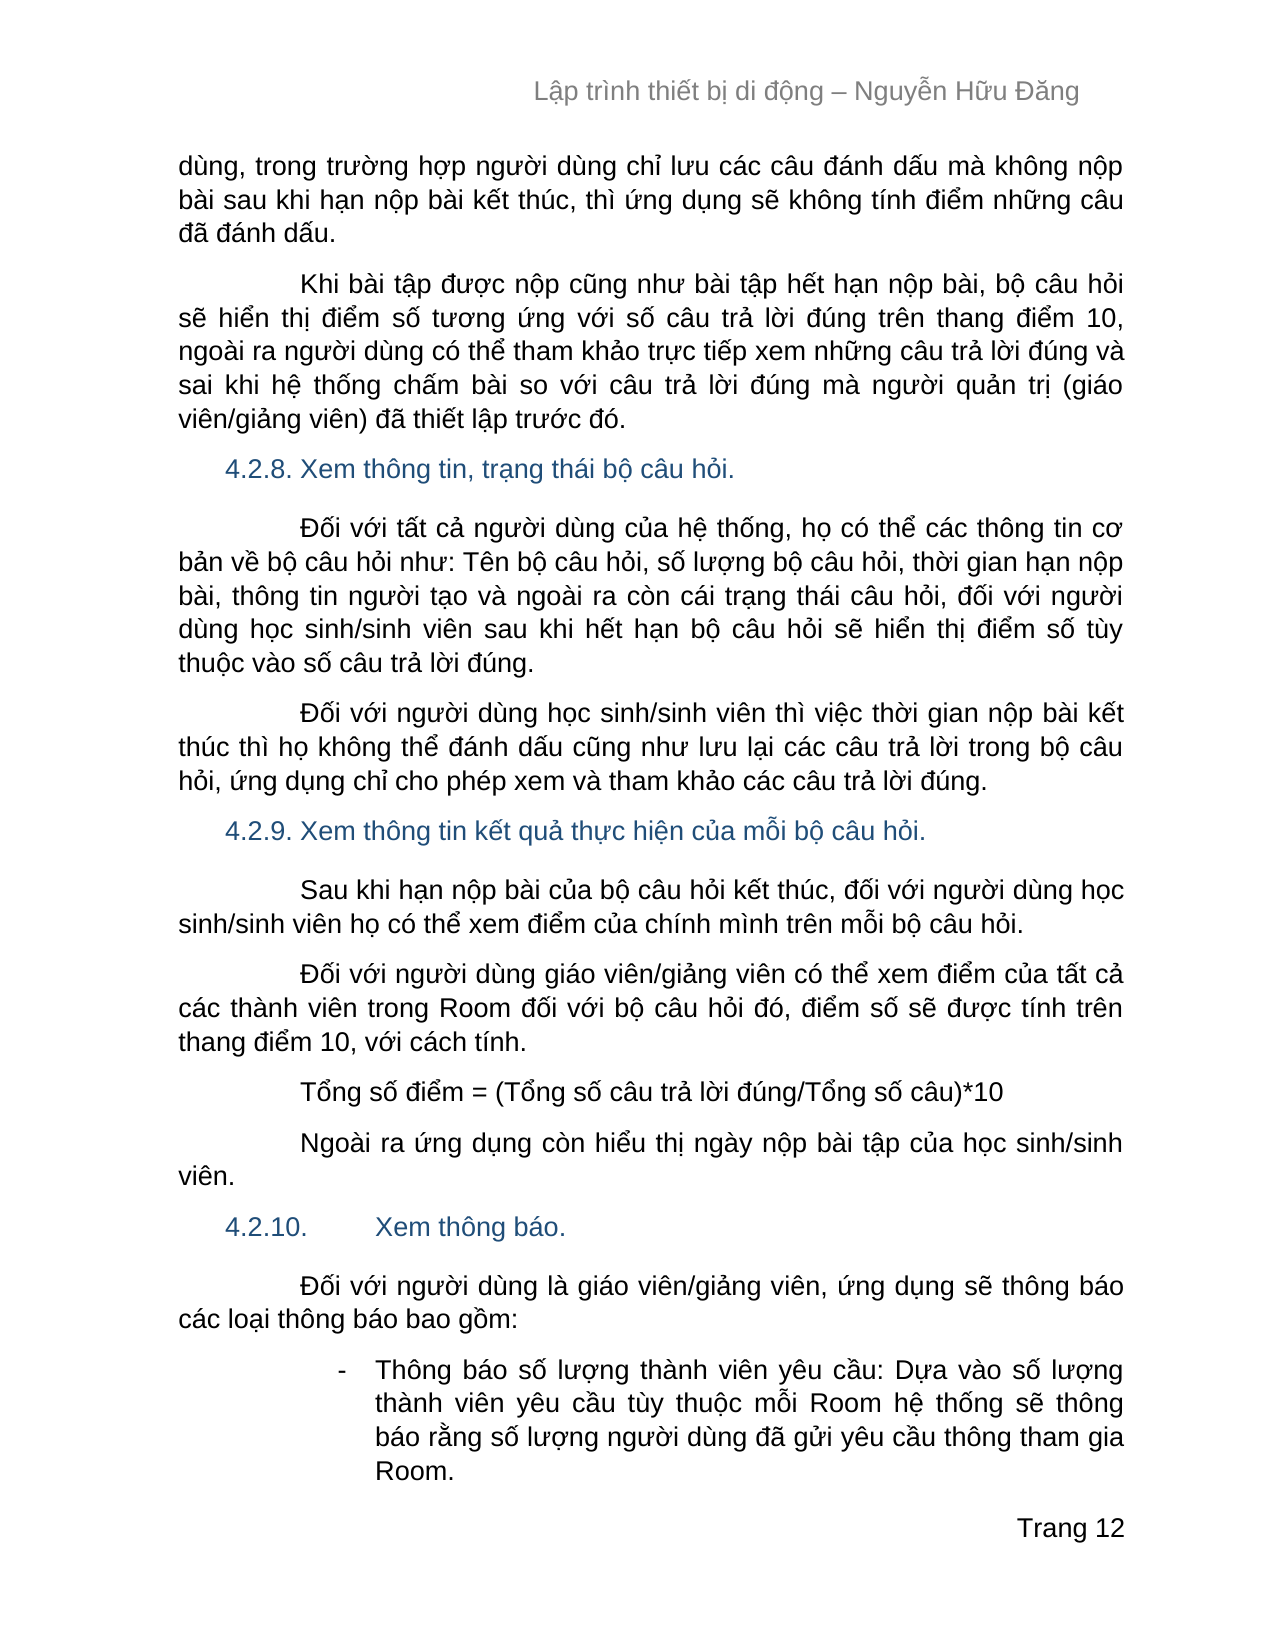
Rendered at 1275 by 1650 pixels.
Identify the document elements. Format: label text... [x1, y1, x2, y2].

text Đối với người dùng học sinh/sinh viên thì việc thời gian nộp bài kết thúc thì họ không thể đánh dấu cũng như lưu lại các câu trả lời trong bộ câu hỏi, ứng dụng chỉ cho phép xem và tham khảo các câu trả lời đúng. [178, 697, 1125, 796]
subtitle Xem thông báo. [225, 1211, 1125, 1242]
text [178, 150, 1125, 249]
text Tổng số điểm = (Tổng số câu trả lời đúng/Tổng số câu)*10 [178, 1076, 1125, 1107]
text Đối với tất cả người dùng của hệ thống, họ có thể các thông tin cơ bản về bộ câu hỏi như: Tên bộ câu hỏi, số lượng bộ câu hỏi, thời gian hạn nộp bài, thông tin người tạo và ngoài ra còn cái trạng thái câu hỏi, đối với người dùng học sinh/sinh viên sau khi hết hạn bộ câu hỏi sẽ hiển thị điểm số tùy thuộc vào số câu trả lời đúng. [178, 512, 1125, 678]
text Đối với người dùng là giáo viên/giảng viên, ứng dụng sẽ thông báo các loại thông báo bao gồm: [178, 1269, 1125, 1334]
text Đối với người dùng giáo viên/giảng viên có thể xem điểm của tất cả các thành viên trong Room đối với bộ câu hỏi đó, điểm số sẽ được tính trên thang điểm 10, với cách tính. [178, 958, 1125, 1057]
subtitle Xem thông tin kết quả thực hiện của mỗi bộ câu hỏi. [225, 815, 1125, 847]
text Khi bài tập được nộp cũng như bài tập hết hạn nộp bài, bộ câu hỏi sẽ hiển thị điểm số tương ứng với số câu trả lời đúng trên thang điểm 10, ngoài ra người dùng có thể tham khảo trực tiếp xem những câu trả lời đúng và sai khi hệ thống chấm bài so với câu trả lời đúng mà người quản trị (giáo viên/giảng viên) đã thiết lập trước đó. [178, 268, 1125, 434]
text Ngoài ra ứng dụng còn hiểu thị ngày nộp bài tập của học sinh/sinh viên. [178, 1127, 1125, 1192]
subtitle Xem thông tin, trạng thái bộ câu hỏi. [225, 453, 1125, 484]
text Sau khi hạn nộp bài của bộ câu hỏi kết thúc, đối với người dùng học sinh/sinh viên họ có thể xem điểm của chính mình trên mỗi bộ câu hỏi. [178, 874, 1125, 939]
list Thông báo số lượng thành viên yêu cầu: Dựa vào số lượng thành viên yêu cầu tùy thuộc mỗi Room hệ thống sẽ thông báo rằng số lượng người dùng đã gửi yêu cầu thông tham gia Room. [337, 1354, 1125, 1486]
